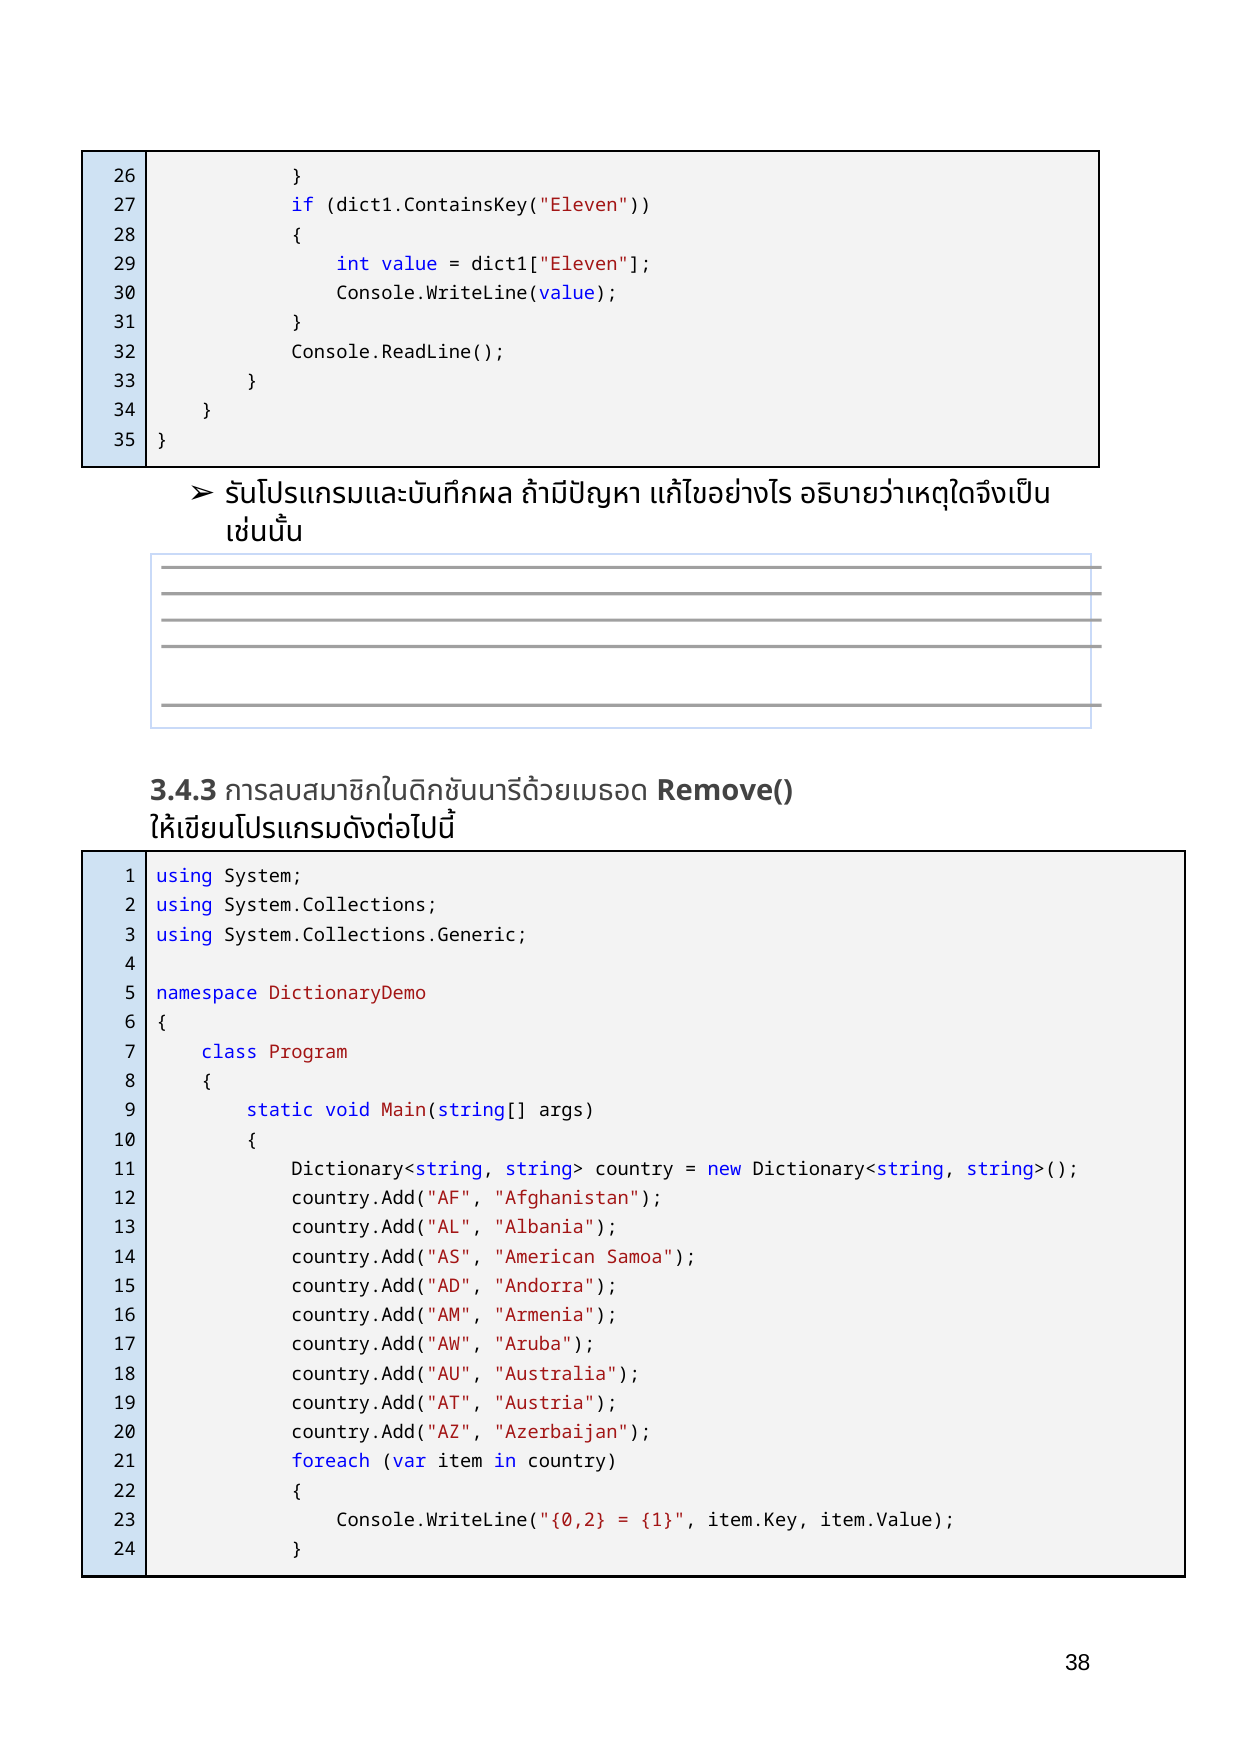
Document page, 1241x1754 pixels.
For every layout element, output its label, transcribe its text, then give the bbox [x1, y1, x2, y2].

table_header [83, 852, 145, 1575]
text ให้เขียนโปรแกรมดังต่อไปนี้ [150, 812, 1090, 850]
subtitle 3.4.3 การลบสมาชิกในดิกชันนารีด้วยเมธอด Remove() [150, 769, 1090, 812]
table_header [147, 152, 1098, 466]
list รันโปรแกรมและบันทึกผล ถ้ามีปัญหา แก้ไขอย่างไร อธิบายว่าเหตุใดจึงเป็นเช่นนั้น [187, 468, 1090, 553]
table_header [147, 852, 1184, 1575]
table_header [152, 555, 1090, 727]
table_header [83, 152, 145, 466]
